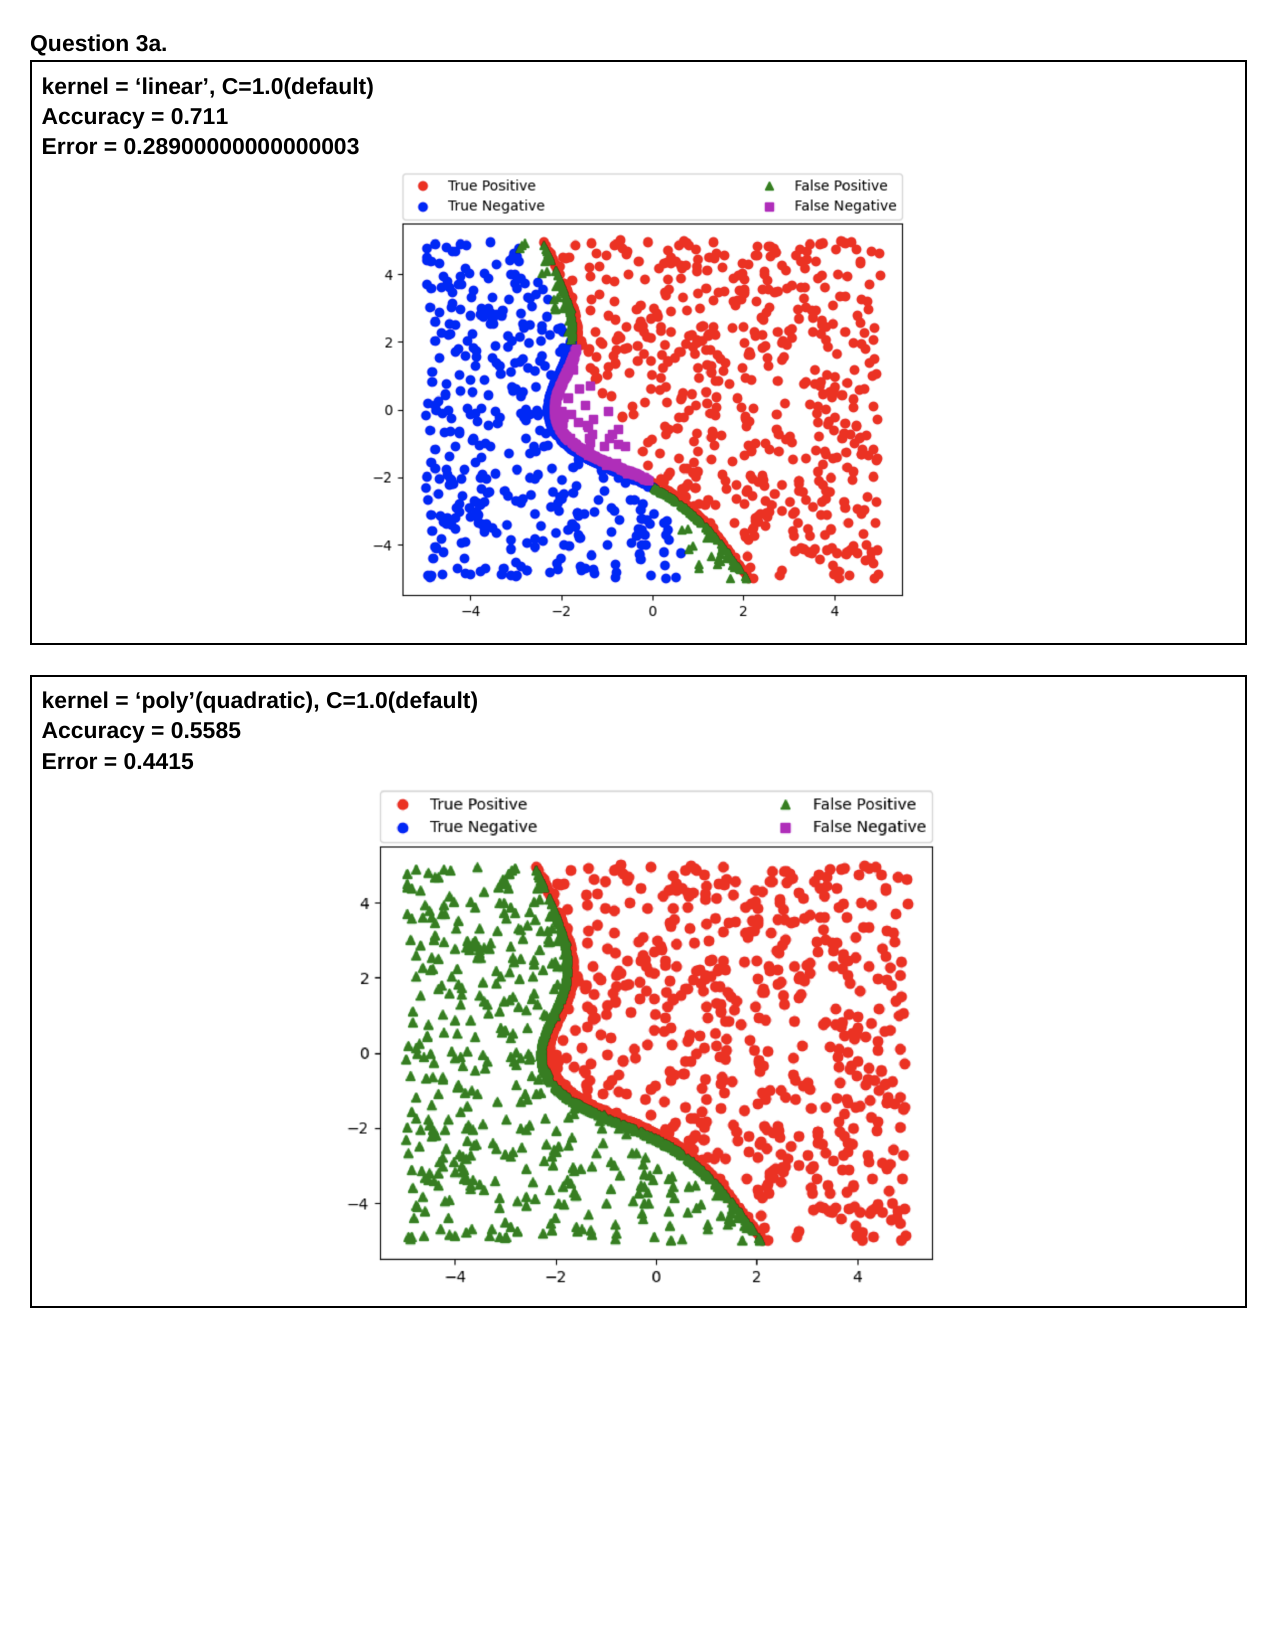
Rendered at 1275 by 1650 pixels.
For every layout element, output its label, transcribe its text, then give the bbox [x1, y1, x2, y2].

picture [333, 777, 944, 1292]
table_header kernel = ‘linear’, C=1.0(default) Accuracy = 0.711 Error = 0.28900000000000003 [32, 62, 1245, 642]
picture [365, 163, 912, 629]
table_header kernel = ‘poly’(quadratic), C=1.0(default) Accuracy = 0.5585 Error = 0.4415 [32, 677, 1245, 1306]
text Question 3a. [30, 30, 1245, 56]
